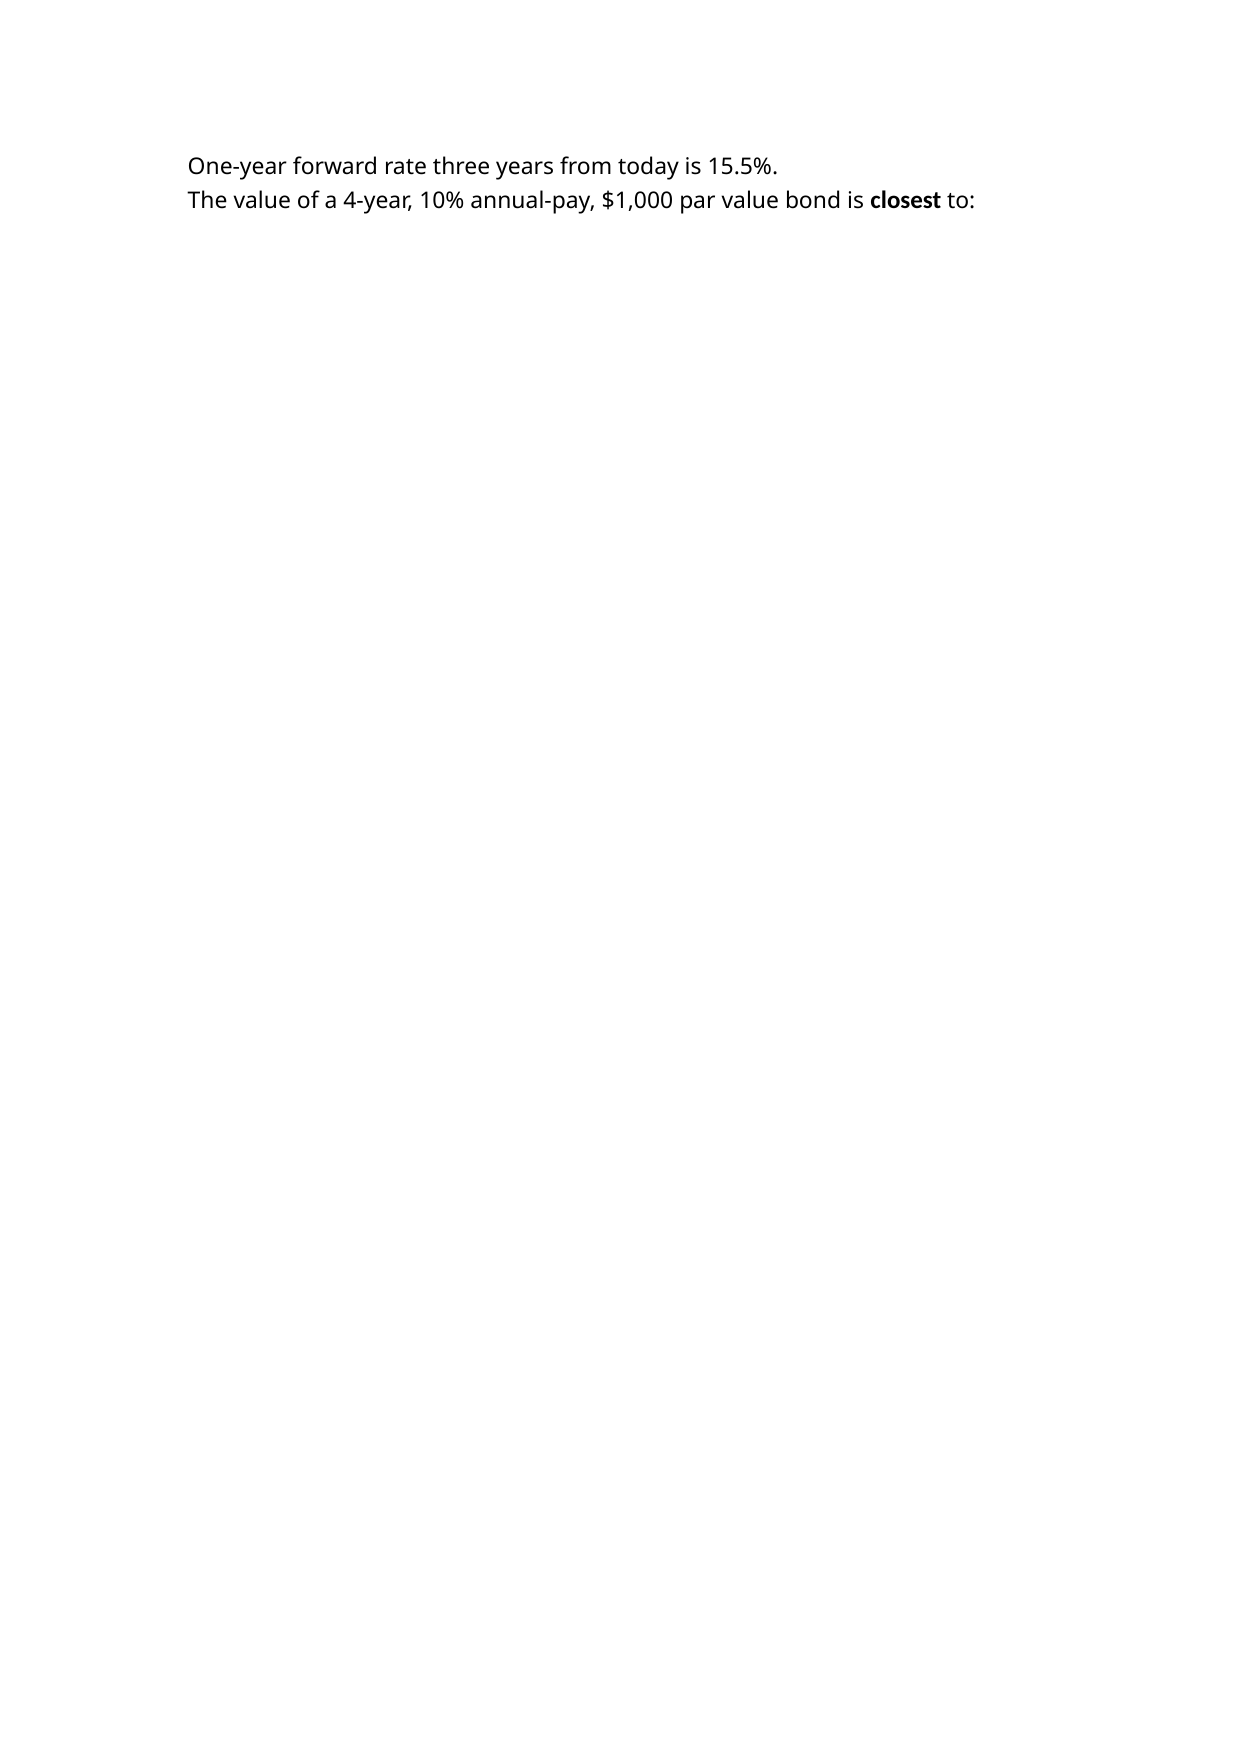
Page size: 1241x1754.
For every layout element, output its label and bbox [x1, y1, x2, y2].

text [187, 150, 1053, 215]
